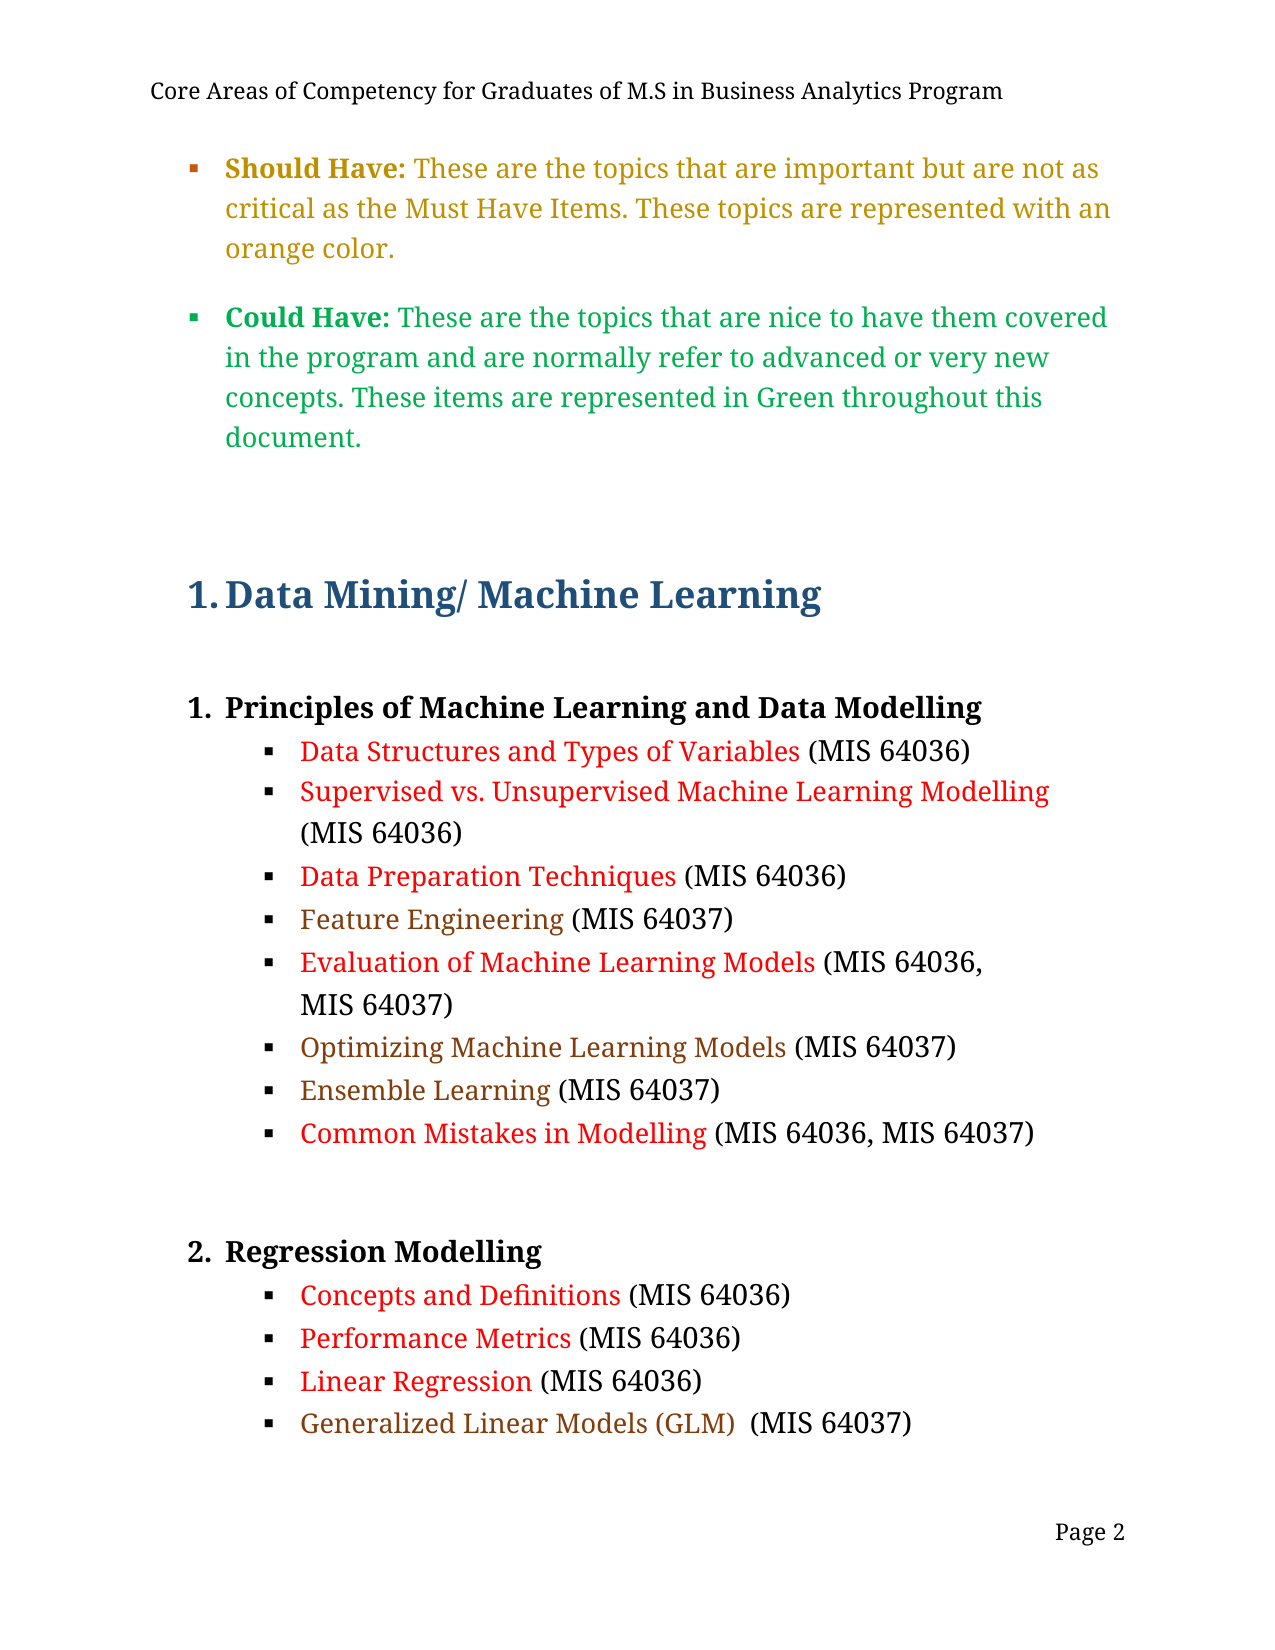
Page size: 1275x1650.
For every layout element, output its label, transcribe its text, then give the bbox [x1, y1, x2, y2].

list Evaluation of Machine Learning Models (MIS 64036, MIS 64037) [262, 941, 1125, 1024]
list Linear Regression (MIS 64036) [262, 1360, 1125, 1399]
list Common Mistakes in Modelling (MIS 64036, MIS 64037) [262, 1112, 1125, 1152]
list Data Mining/ Machine Learning [187, 568, 1125, 619]
list Data Preparation Techniques (MIS 64036) [262, 856, 1125, 895]
list Optimizing Machine Learning Models (MIS 64037) [262, 1027, 1125, 1066]
list Principles of Machine Learning and Data Modelling [187, 687, 1125, 727]
list Could Have: These are the topics that are nice to have them covered in the program and are normally refer to advanced or very new concepts. These items are represented in Green throughout this document. [187, 299, 1125, 455]
list Supervised vs. Unsupervised Machine Learning Modelling (MIS 64036) [262, 773, 1125, 852]
list Regression Modelling [187, 1231, 1125, 1271]
list Generalized Linear Models (GLM) (MIS 64037) [262, 1403, 1125, 1442]
list Ensemble Learning (MIS 64037) [262, 1069, 1125, 1109]
list Concepts and Definitions (MIS 64036) [262, 1274, 1125, 1314]
list Performance Metrics (MIS 64036) [262, 1317, 1125, 1357]
list Data Structures and Types of Variables (MIS 64036) [262, 730, 1125, 769]
list Should Have: These are the topics that are important but are not as critical as the Must Have Items. These topics are represented with an orange color. [187, 150, 1125, 297]
list Feature Engineering (MIS 64037) [262, 898, 1125, 938]
